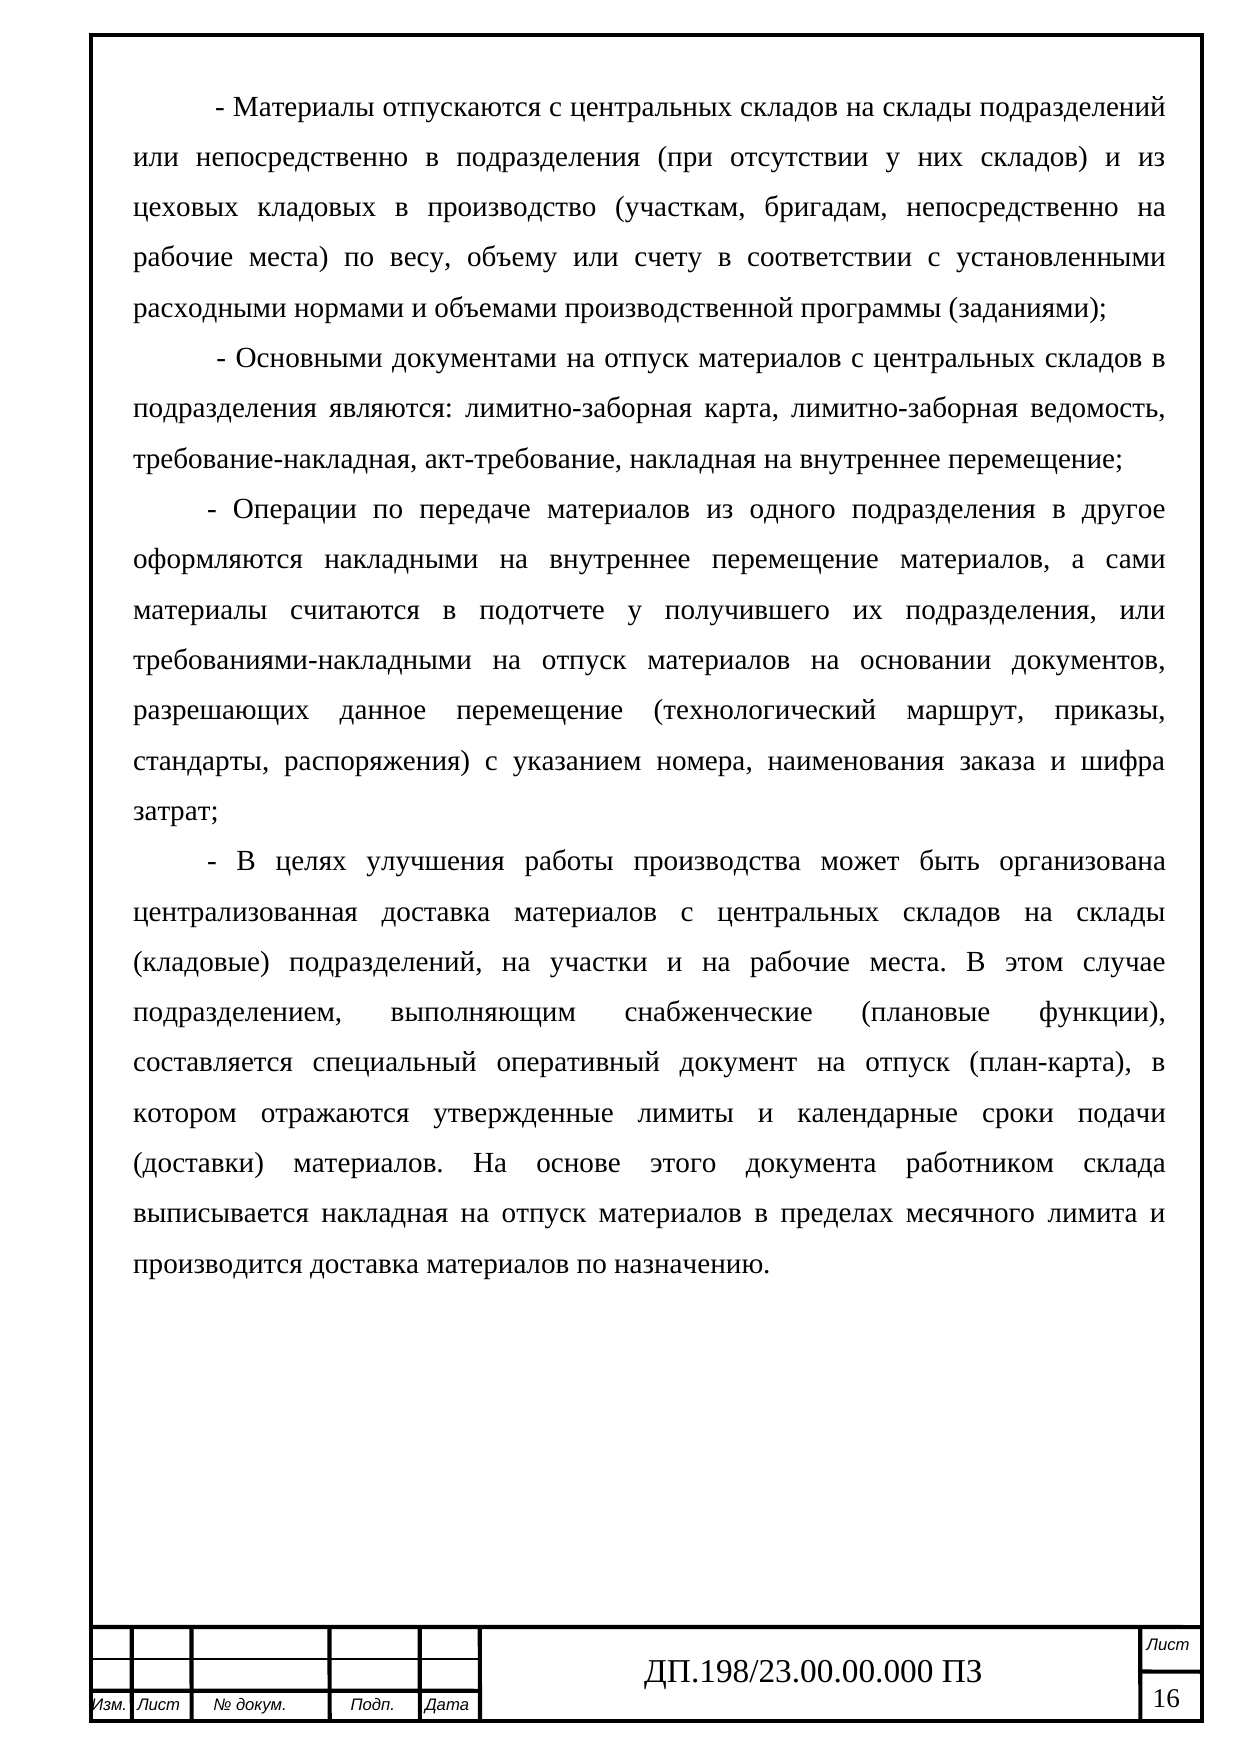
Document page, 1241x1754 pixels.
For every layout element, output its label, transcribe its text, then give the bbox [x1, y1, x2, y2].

text - Основными документами на отпуск материалов с центральных складов в подразделения являются: лимитно-заборная карта, лимитно-заборная ведомость, требование-накладная, акт-требование, накладная на внутреннее перемещение; [133, 340, 1167, 474]
text - В целях улучшения работы производства может быть организована централизованная доставка материалов с центральных складов на склады (кладовые) подразделений, на участки и на рабочие места. В этом случае подразделением, выполняющим снабженческие (плановые функции), составляется специальный оперативный документ на отпуск (план-карта), в котором отражаются утвержденные лимиты и календарные сроки подачи (доставки) материалов. На основе этого документа работником склада выписывается накладная на отпуск материалов в пределах месячного лимита и производится доставка материалов по назначению. [133, 843, 1167, 1279]
text - Материалы отпускаются с центральных складов на склады подразделений или непосредственно в подразделения (при отсутствии у них складов) и из цеховых кладовых в производство (участкам, бригадам, непосредственно на рабочие места) по весу, объему или счету в соответствии с установленными расходными нормами и объемами производственной программы (заданиями); [133, 89, 1167, 323]
text - Операции по передаче материалов из одного подразделения в другое оформляются накладными на внутреннее перемещение материалов, а сами материалы считаются в подотчете у получившего их подразделения, или требованиями-накладными на отпуск материалов на основании документов, разрешающих данное перемещение (технологический маршрут, приказы, стандарты, распоряжения) с указанием номера, наименования заказа и шифра затрат; [133, 491, 1167, 827]
